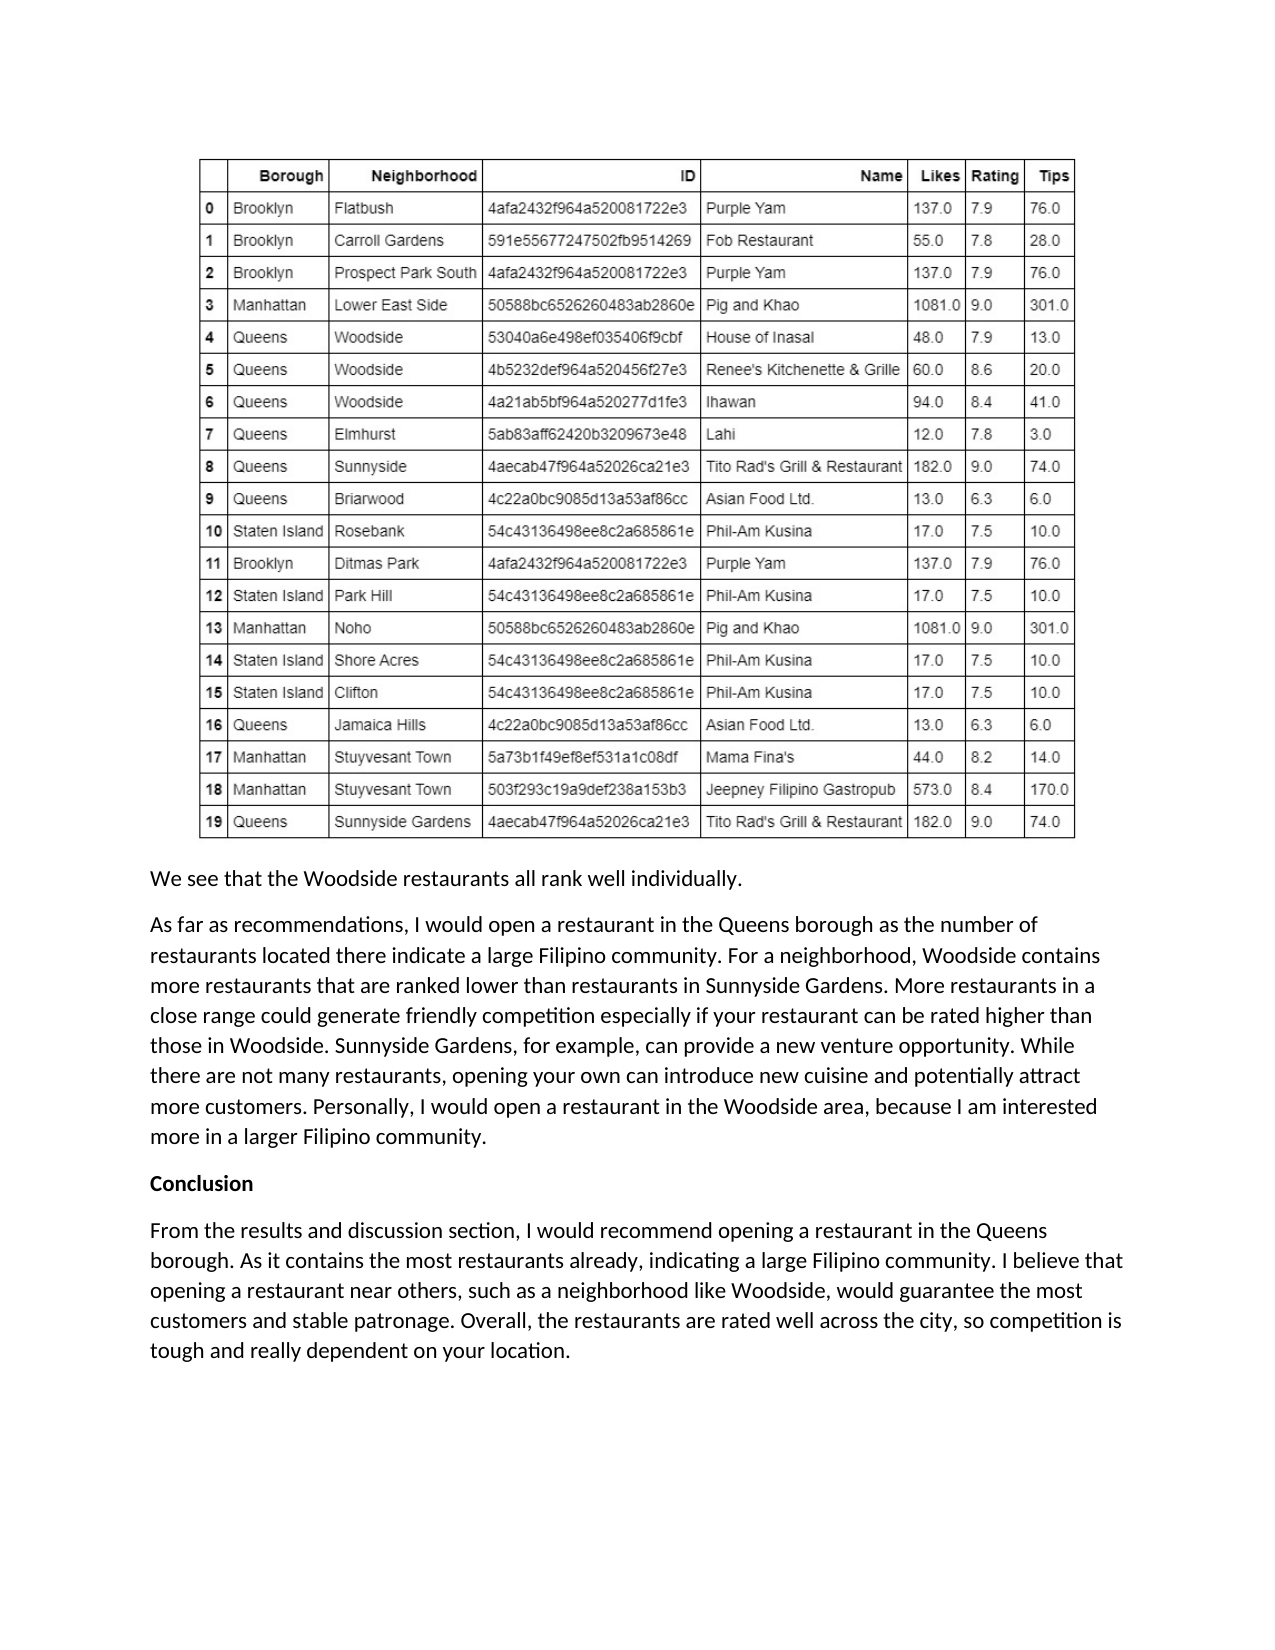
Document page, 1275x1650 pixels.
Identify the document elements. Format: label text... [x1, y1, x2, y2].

picture [196, 150, 1079, 845]
text We see that the Woodside restaurants all rank well individually. [150, 864, 1125, 892]
text As far as recommendations, I would open a restaurant in the Queens borough as the number of restaurants located there indicate a large Filipino community. For a neighborhood, Woodside contains more restaurants that are ranked lower than restaurants in Sunnyside Gardens. More restaurants in a close range could generate friendly competition especially if your restaurant can be rated higher than those in Woodside. Sunnyside Gardens, for example, can provide a new venture opportunity. While there are not many restaurants, opening your own can introduce new cuisine and potentially attract more customers. Personally, I would open a restaurant in the Woodside area, because I am interested more in a larger Filipino community. [150, 911, 1125, 1150]
text From the results and discussion section, I would recommend opening a restaurant in the Queens borough. As it contains the most restaurants already, indicating a large Filipino community. I believe that opening a restaurant near others, such as a neighborhood like Woodside, would guarantee the most customers and stable patronage. Overall, the restaurants are rated well across the city, so competition is tough and really dependent on your location. [150, 1216, 1125, 1364]
text Conclusion [150, 1169, 1125, 1197]
